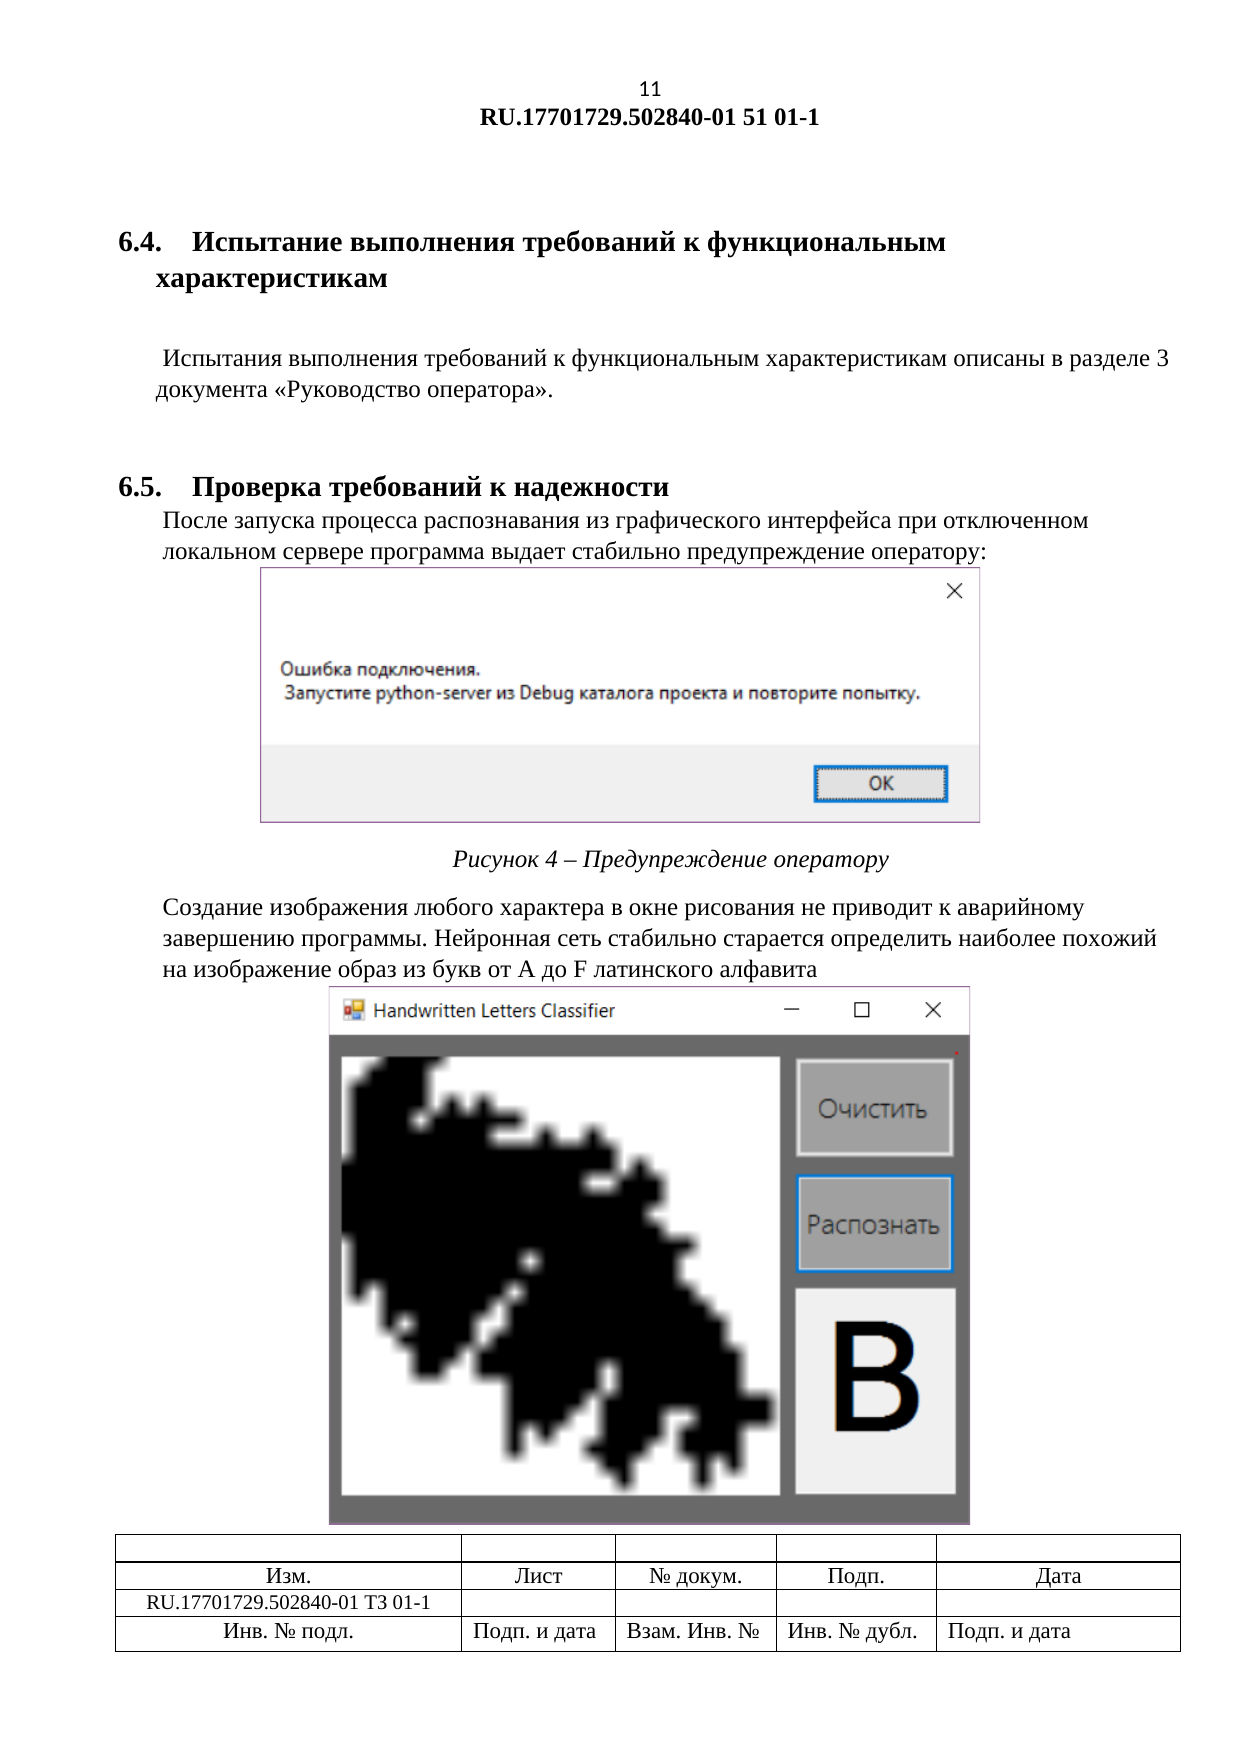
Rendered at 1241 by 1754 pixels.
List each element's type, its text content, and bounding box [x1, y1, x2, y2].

subtitle Испытание выполнения требований к функциональным характеристикам [118, 224, 1181, 294]
text После запуска процесса распознавания из графического интерфейса при отключенном локальном сервере программа выдает стабильно предупреждение оператору: [162, 505, 1181, 565]
text Испытания выполнения требований к функциональным характеристикам описаны в разделе 3 документа «Руководство оператора». [156, 343, 1181, 403]
text Создание изображения любого характера в окне рисования не приводит к аварийному завершению программы. Нейронная сеть стабильно старается определить наиболее похожий на изображение образ из букв от A до F латинского алфавита [162, 892, 1181, 983]
picture [328, 986, 971, 1525]
subtitle Проверка требований к надежности [118, 469, 1181, 503]
picture [260, 567, 980, 823]
